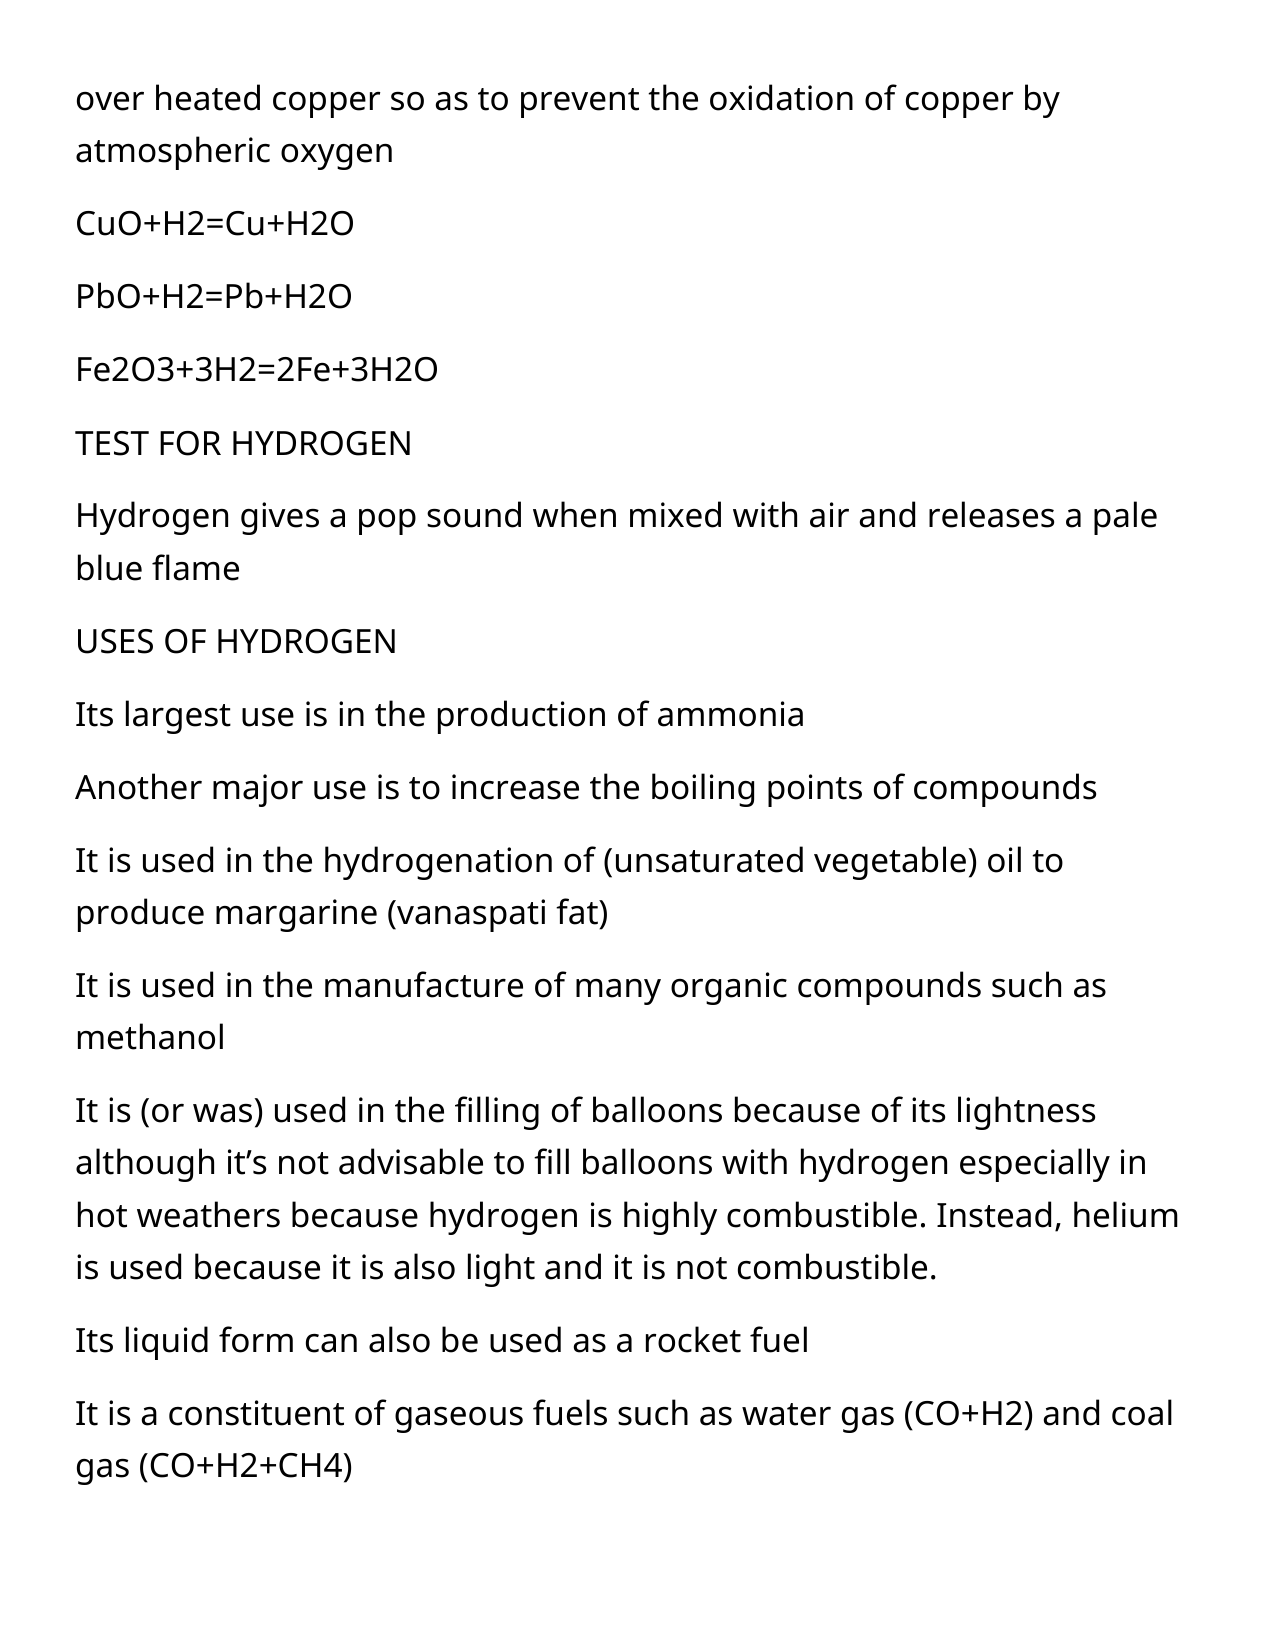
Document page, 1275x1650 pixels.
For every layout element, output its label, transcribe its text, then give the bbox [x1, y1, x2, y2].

text Another major use is to increase the boiling points of compounds [75, 763, 1200, 809]
text USES OF HYDROGEN [75, 617, 1200, 663]
text CuO+H2=Cu+H2O [75, 200, 1200, 246]
text It is used in the manufacture of many organic compounds such as methanol [75, 962, 1200, 1059]
text It is used in the hydrogenation of (unsaturated vegetable) oil to produce margarine (vanaspati fat) [75, 837, 1200, 934]
text It is (or was) used in the filling of balloons because of its lightness although it’s not advisable to fill balloons with hydrogen especially in hot weathers because hydrogen is highly combustible. Instead, helium is used because it is also light and it is not combustible. [75, 1087, 1200, 1289]
text PbO+H2=Pb+H2O [75, 273, 1200, 319]
text It is a constituent of gaseous fuels such as water gas (CO+H2) and coal gas (CO+H2+CH4) [75, 1389, 1200, 1487]
text Fe2O3+3H2=2Fe+3H2O [75, 346, 1200, 392]
text Its largest use is in the production of ammonia [75, 691, 1200, 736]
text Hydrogen gives a pop sound when mixed with air and releases a pale blue flame [75, 492, 1200, 590]
text TEST FOR HYDROGEN [75, 419, 1200, 465]
text Its liquid form can also be used as a rocket fuel [75, 1317, 1200, 1362]
